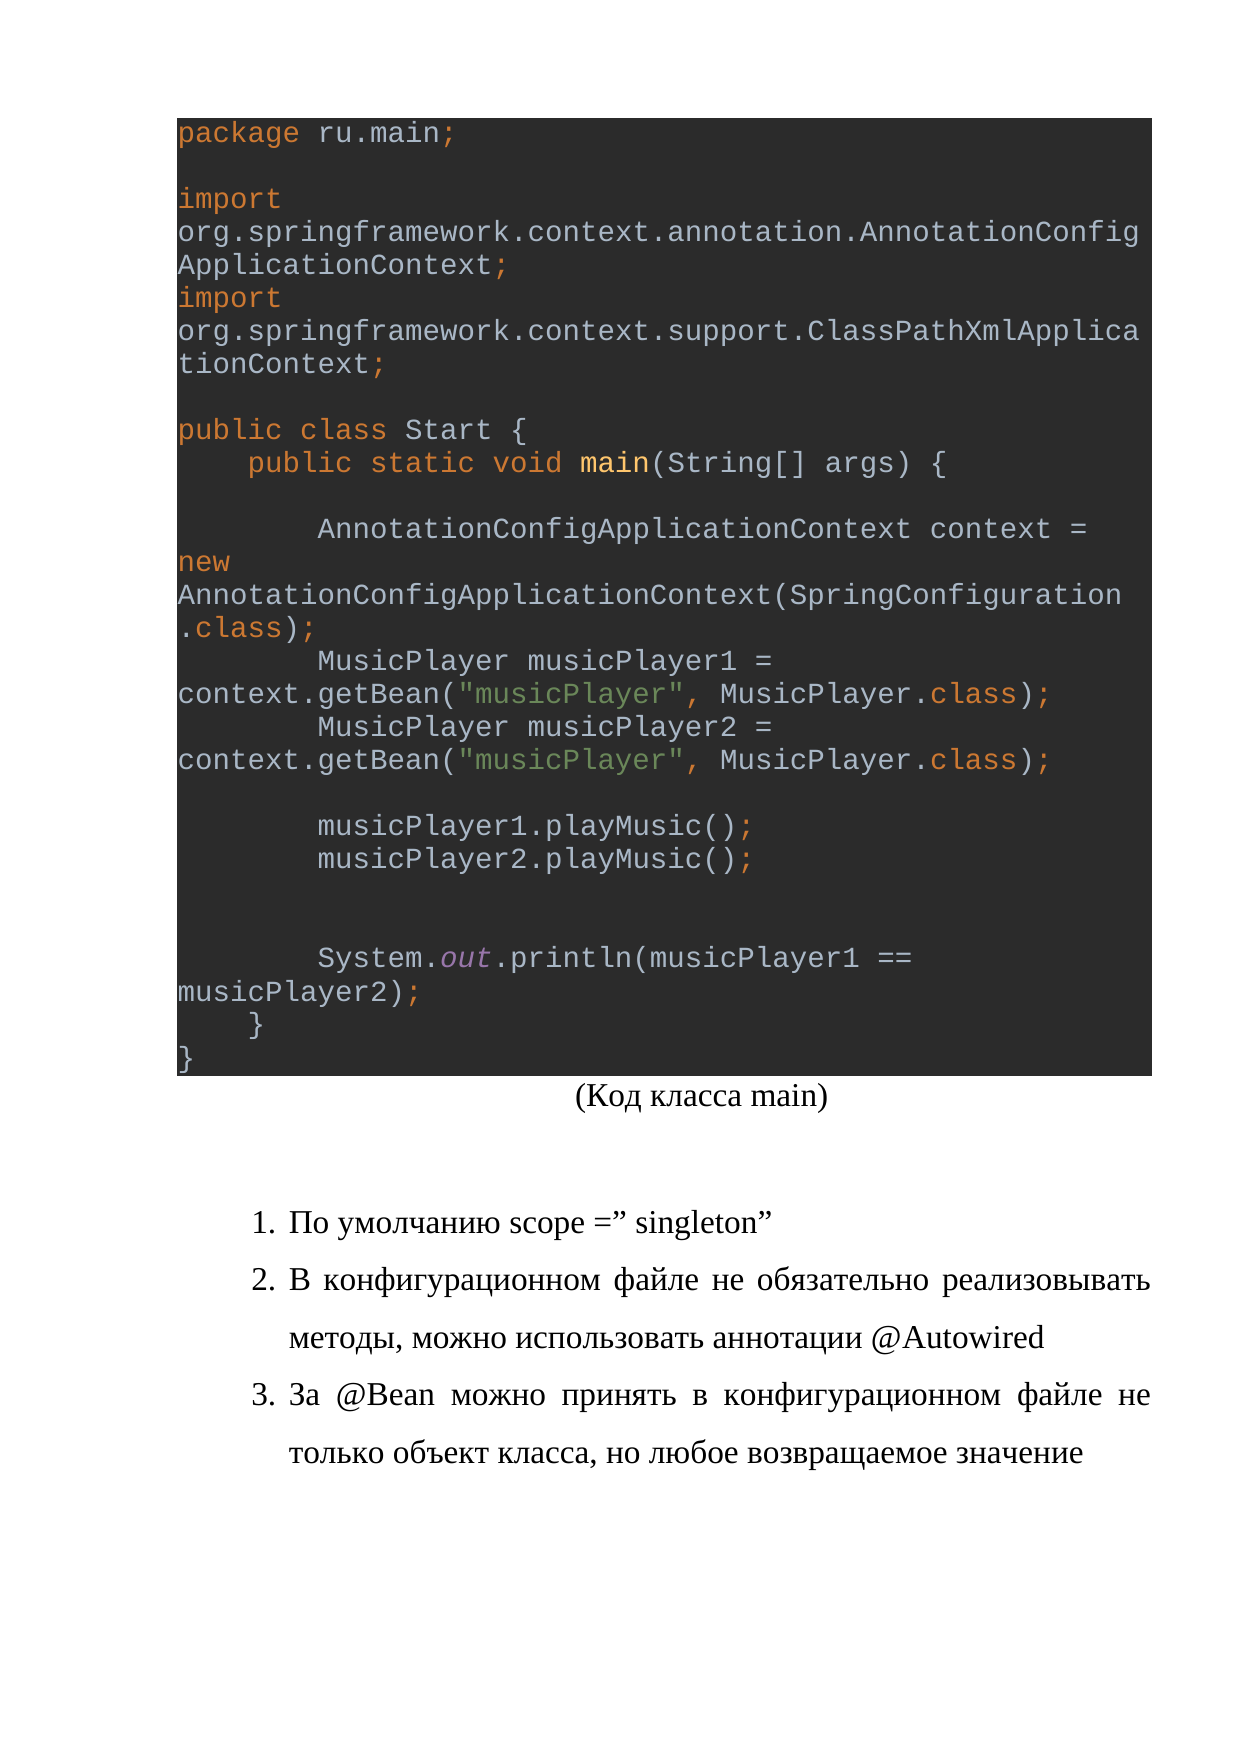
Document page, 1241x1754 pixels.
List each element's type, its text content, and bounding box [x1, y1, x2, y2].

text package ru.main; import org.springframework.context.annotation.AnnotationConfigApplicationContext; import org.springframework.context.support.ClassPathXmlApplicationContext; public class Start { public static void main(String[] args) { AnnotationConfigApplicationContext context = new AnnotationConfigApplicationContext(SpringConfiguration.class); MusicPlayer musicPlayer1 = context.getBean("musicPlayer", MusicPlayer.class); MusicPlayer musicPlayer2 = context.getBean("musicPlayer", MusicPlayer.class); musicPlayer1.playMusic(); musicPlayer2.playMusic(); System.out.println(musicPlayer1 == musicPlayer2); } } [177, 118, 1152, 1076]
list По умолчанию scope =” singleton” [251, 1202, 1152, 1240]
list За @Bean можно принять в конфигурационном файле не только объект класса, но любое возвращаемое значение [251, 1374, 1152, 1470]
text (Код класса main) [177, 1076, 1152, 1114]
list В конфигурационном файле не обязательно реализовывать методы, можно использовать аннотации @Autowired [251, 1259, 1152, 1355]
